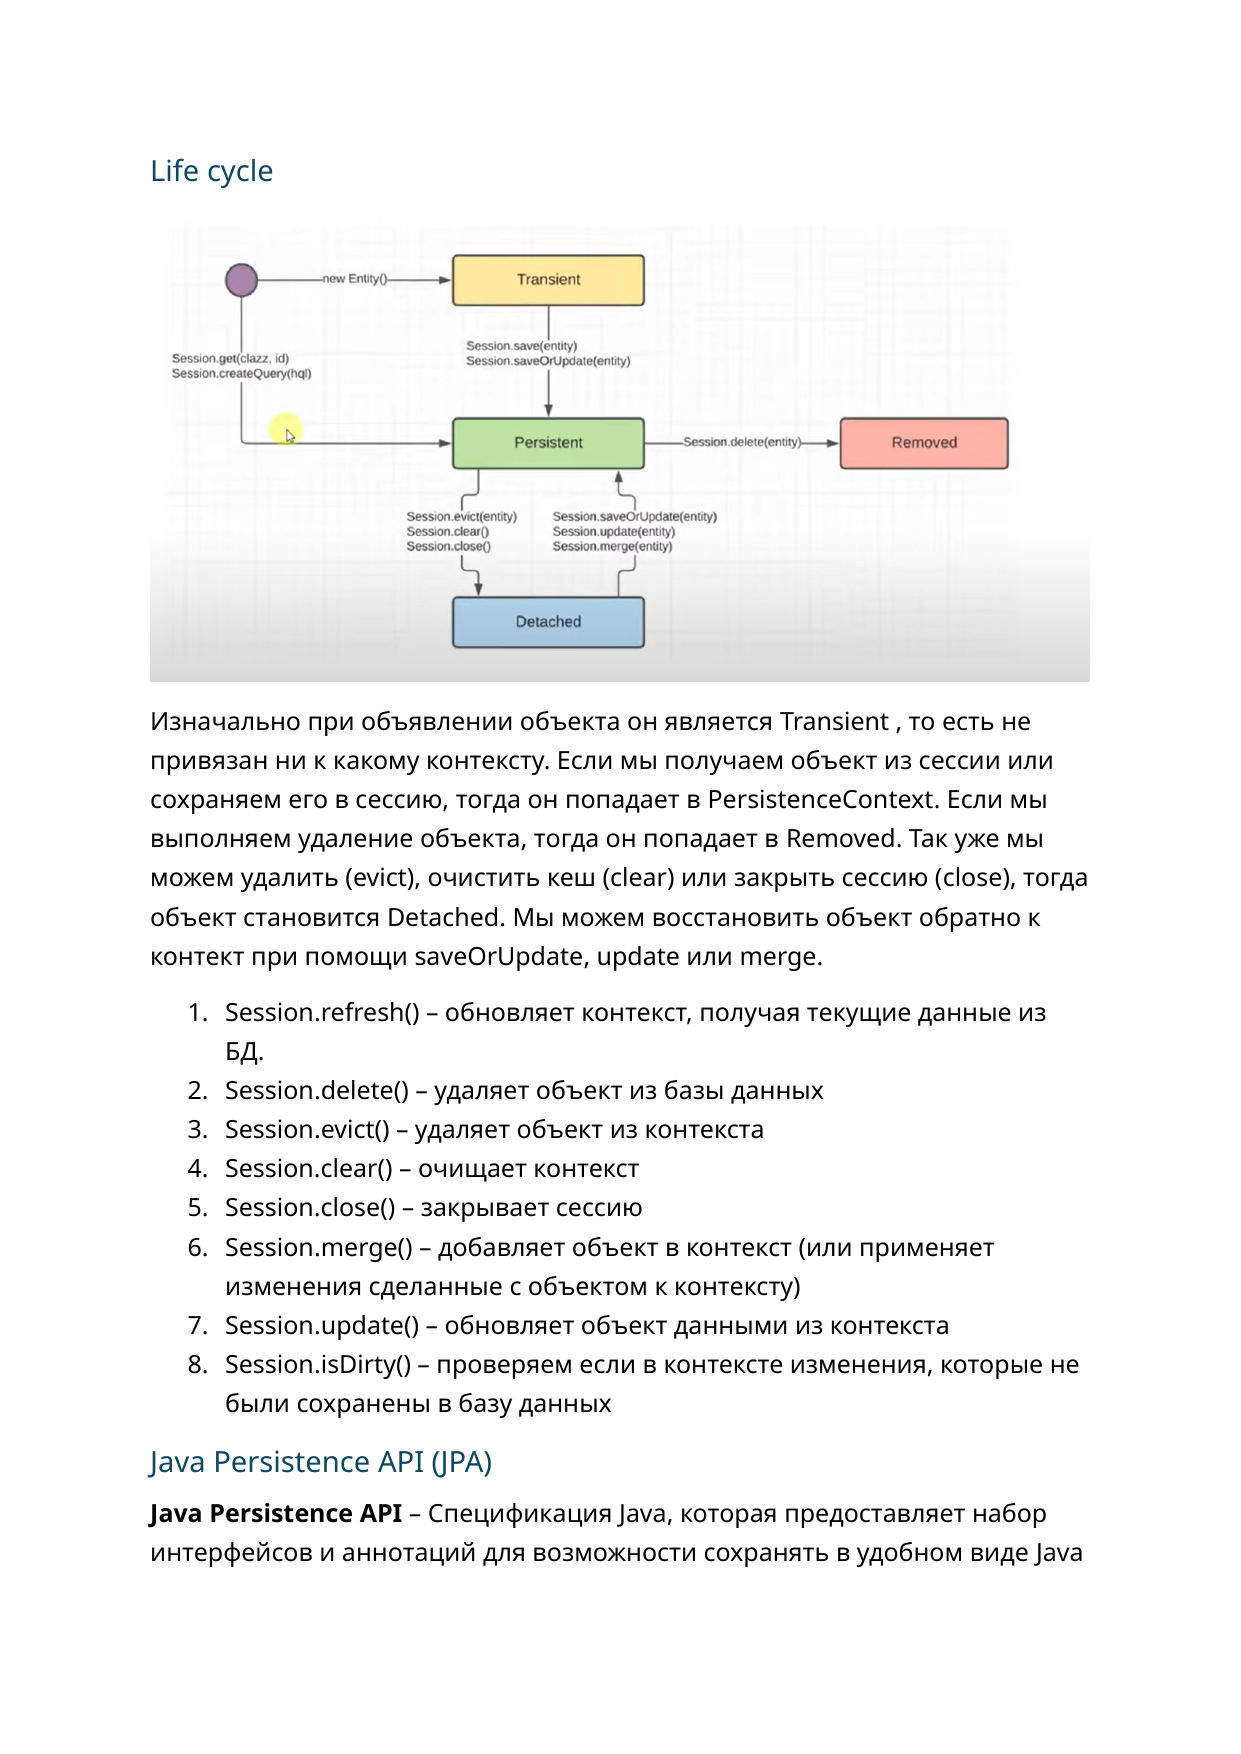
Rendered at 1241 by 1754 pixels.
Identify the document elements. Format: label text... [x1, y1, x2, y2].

picture [150, 203, 1091, 682]
list Session.update() – обновляет объект данными из контекста [187, 1308, 1090, 1342]
list Session.isDirty() – проверяем если в контексте изменения, которые не были сохранены в базу данных [187, 1347, 1090, 1420]
list Session.close() – закрывает сессию [187, 1190, 1090, 1224]
subtitle Life cycle [150, 150, 1090, 190]
subtitle Java Persistence API (JPA) [150, 1442, 1090, 1481]
list Session.delete() – удаляет объект из базы данных [187, 1073, 1090, 1107]
list Session.evict() – удаляет объект из контекста [187, 1112, 1090, 1146]
text Изначально при объявлении объекта он является Transient , то есть не привязан ни к какому контексту. Если мы получаем объект из сессии или сохраняем его в сессию, тогда он попадает в PersistenceContext. Если мы выполняем удаление объекта, тогда он попадает в Removed. Так уже мы можем удалить (evict), очистить кеш (clear) или закрыть сессию (close), тогда объект становится Detached. Мы можем восстановить объект обратно к контект при помощи saveOrUpdate, update или merge. [150, 703, 1090, 972]
list Session.refresh() – обновляет контекст, получая текущие данные из БД. [187, 994, 1090, 1067]
list Session.merge() – добавляет объект в контекст (или применяет изменения сделанные с объектом к контексту) [187, 1229, 1090, 1302]
list Session.clear() – очищает контекст [187, 1151, 1090, 1185]
